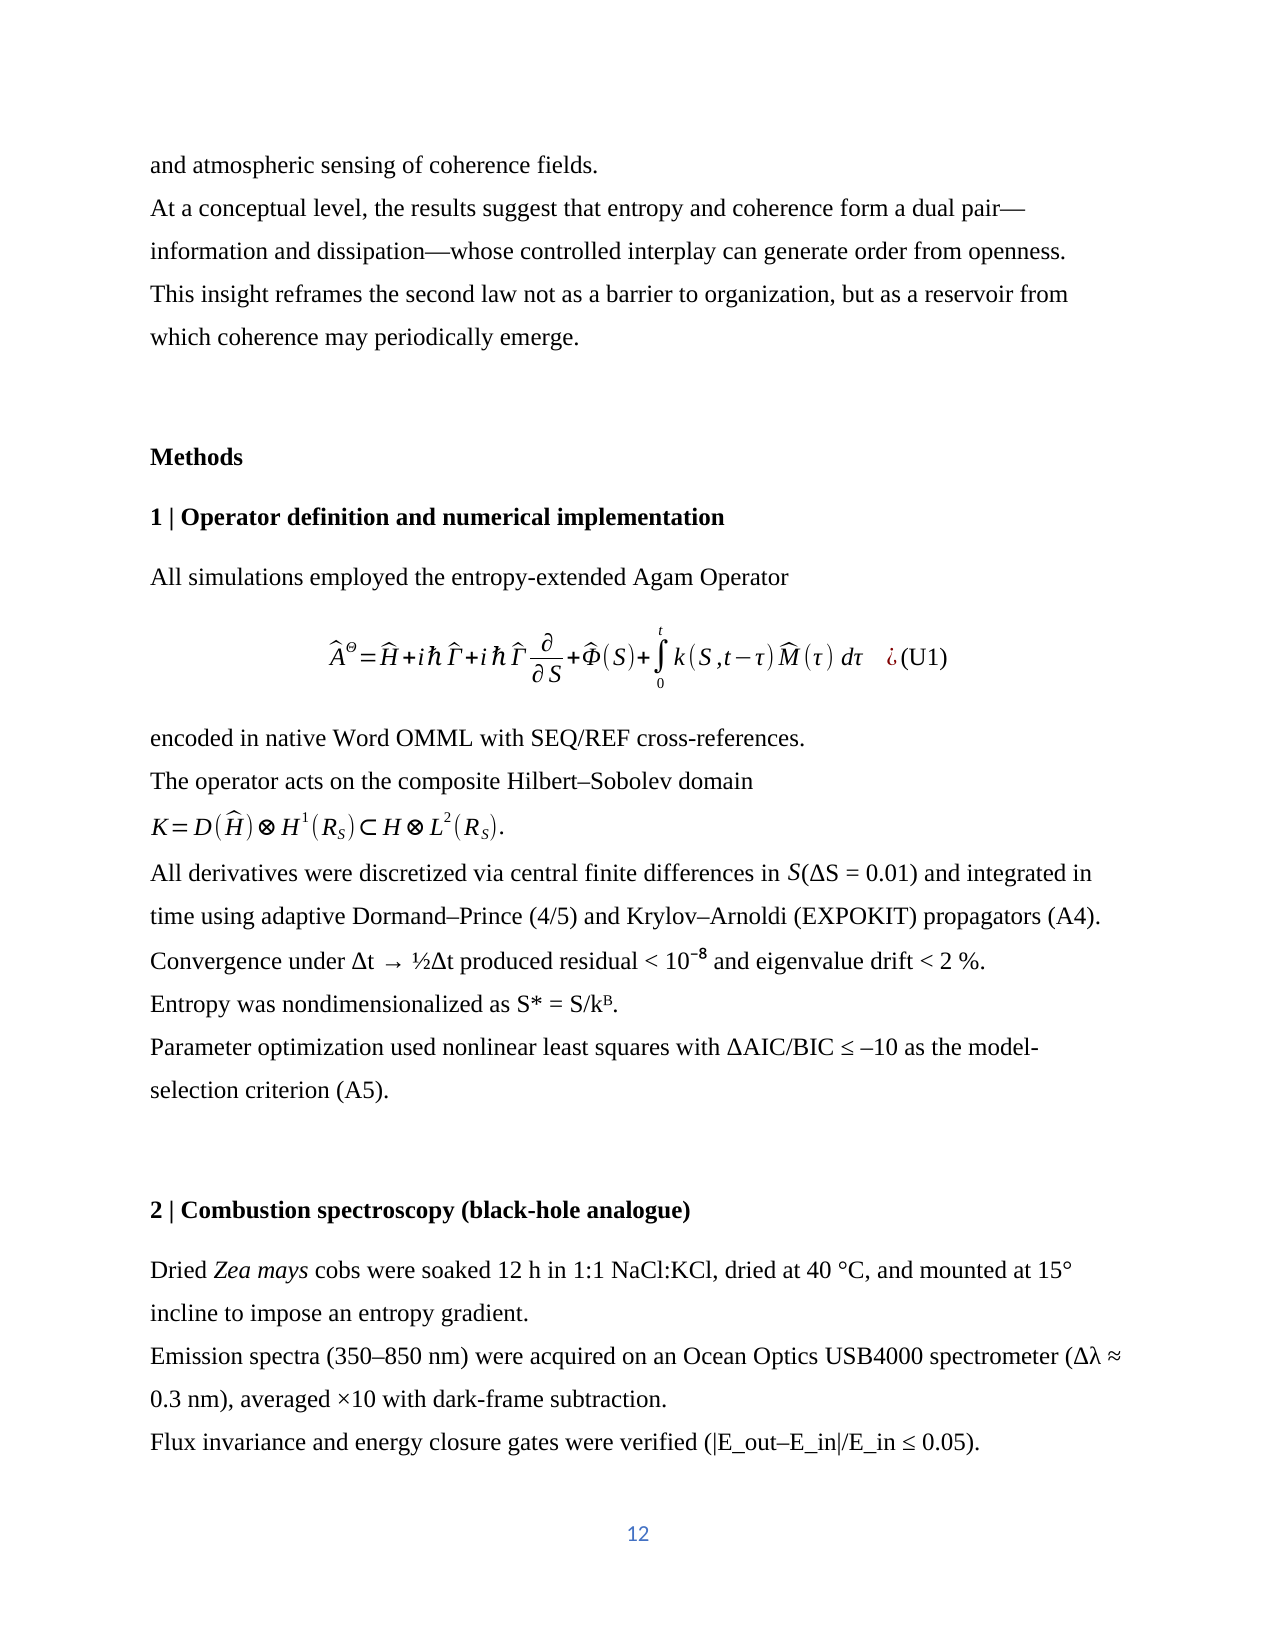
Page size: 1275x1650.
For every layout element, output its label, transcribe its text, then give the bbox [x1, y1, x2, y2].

text All simulations employed the entropy-extended Agam Operator [150, 562, 1125, 590]
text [150, 1255, 1125, 1456]
text 1 | Operator definition and numerical implementation [150, 502, 1125, 531]
text encoded in native Word OMML with SEQ/REF cross-references. The operator acts on the composite Hilbert–Sobolev domain . All derivatives were discretized via central finite differences in (ΔS = 0.01) and integrated in time using adaptive Dormand–Prince (4/5) and Krylov–Arnoldi (EXPOKIT) propagators (A4). Convergence under Δt → ½Δt produced residual < 10⁻⁸ and eigenvalue drift < 2 %. Entropy was nondimensionalized as S* = S/kᴮ. Parameter optimization used nonlinear least squares with ΔAIC/BIC ≤ –10 as the model-selection criterion (A5). [150, 723, 1125, 1104]
text 2 | Combustion spectroscopy (black-hole analogue) [150, 1195, 1125, 1224]
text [150, 150, 1125, 351]
text Methods [150, 442, 1125, 471]
